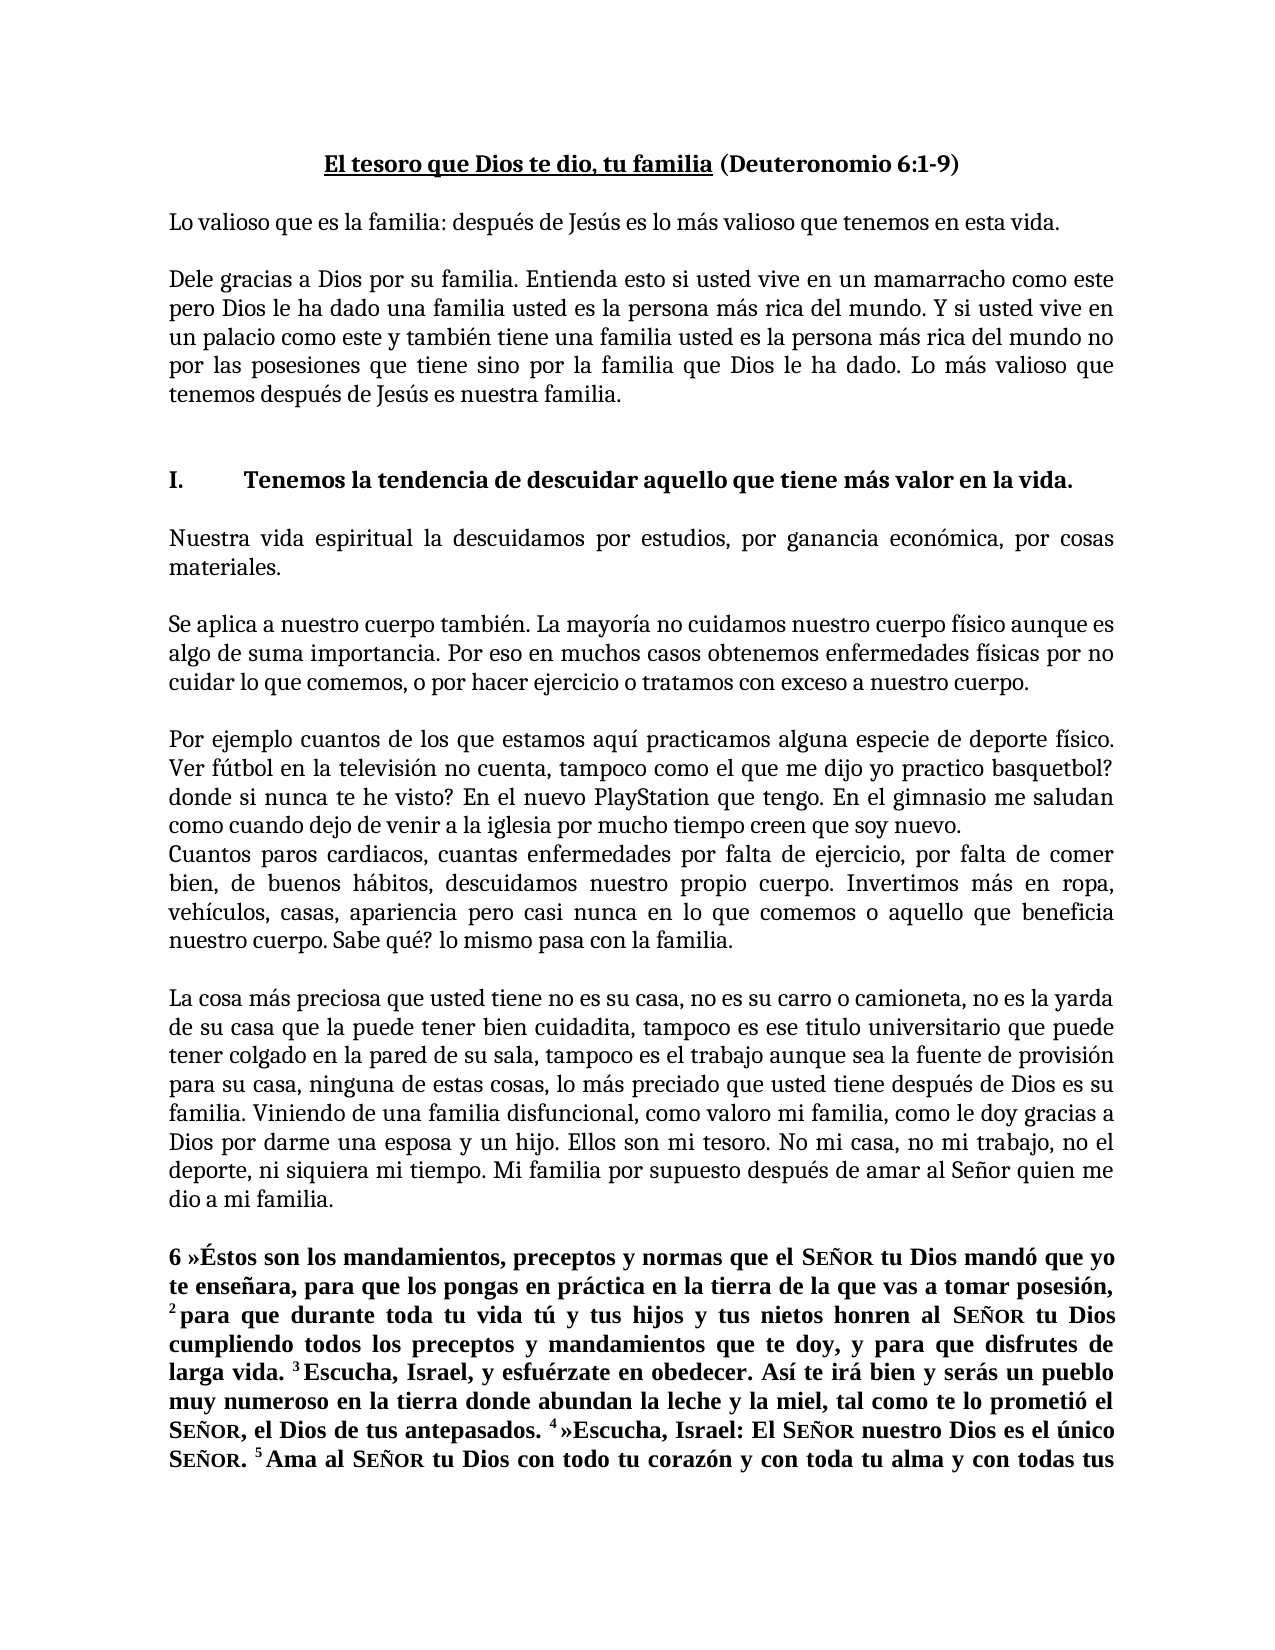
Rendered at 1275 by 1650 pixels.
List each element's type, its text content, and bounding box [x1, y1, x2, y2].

text Se aplica a nuestro cuerpo también. La mayoría no cuidamos nuestro cuerpo físico aunque es algo de suma importancia. Por eso en muchos casos obtenemos enfermedades físicas por no cuidar lo que comemos, o por hacer ejercicio o tratamos con exceso a nuestro cuerpo. [169, 610, 1116, 696]
text Dele gracias a Dios por su familia. Entienda esto si usted vive en un mamarracho como este pero Dios le ha dado una familia usted es la persona más rica del mundo. Y si usted vive en un palacio como este y también tiene una familia usted es la persona más rica del mundo no por las posesiones que tiene sino por la familia que Dios le ha dado. Lo más valioso que tenemos después de Jesús es nuestra familia. [169, 265, 1116, 409]
text Por ejemplo cuantos de los que estamos aquí practicamos alguna especie de deporte físico. Ver fútbol en la televisión no cuenta, tampoco como el que me dijo yo practico basquetbol? donde si nunca te he visto? En el nuevo PlayStation que tengo. En el gimnasio me saludan como cuando dejo de venir a la iglesia por mucho tiempo creen que soy nuevo. [169, 725, 1116, 840]
text La cosa más preciosa que usted tiene no es su casa, no es su carro o camioneta, no es la yarda de su casa que la puede tener bien cuidadita, tampoco es ese titulo universitario que puede tener colgado en la pared de su sala, tampoco es el trabajo aunque sea la fuente de provisión para su casa, ninguna de estas cosas, lo más preciado que usted tiene después de Dios es su familia. Viniendo de una familia disfuncional, como valoro mi familia, como le doy gracias a Dios por darme una esposa y un hijo. Ellos son mi tesoro. No mi casa, no mi trabajo, no el deporte, ni siquiera mi tiempo. Mi familia por supuesto después de amar al Señor quien me dio a mi familia. [169, 984, 1116, 1214]
text El tesoro que Dios te dio, tu familia (Deuteronomio 6:1-9) [169, 150, 1116, 179]
text Cuantos paros cardiacos, cuantas enfermedades por falta de ejercicio, por falta de comer bien, de buenos hábitos, descuidamos nuestro propio cuerpo. Invertimos más en ropa, vehículos, casas, apariencia pero casi nunca en lo que comemos o aquello que beneficia nuestro cuerpo. Sabe qué? lo mismo pasa con la familia. [169, 840, 1116, 955]
text I. Tenemos la tendencia de descuidar aquello que tiene más valor en la vida. [169, 466, 1116, 495]
text Nuestra vida espiritual la descuidamos por estudios, por ganancia económica, por cosas materiales. [169, 524, 1116, 581]
text Lo valioso que es la familia: después de Jesús es lo más valioso que tenemos en esta vida. [169, 207, 1116, 236]
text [169, 1242, 1116, 1472]
